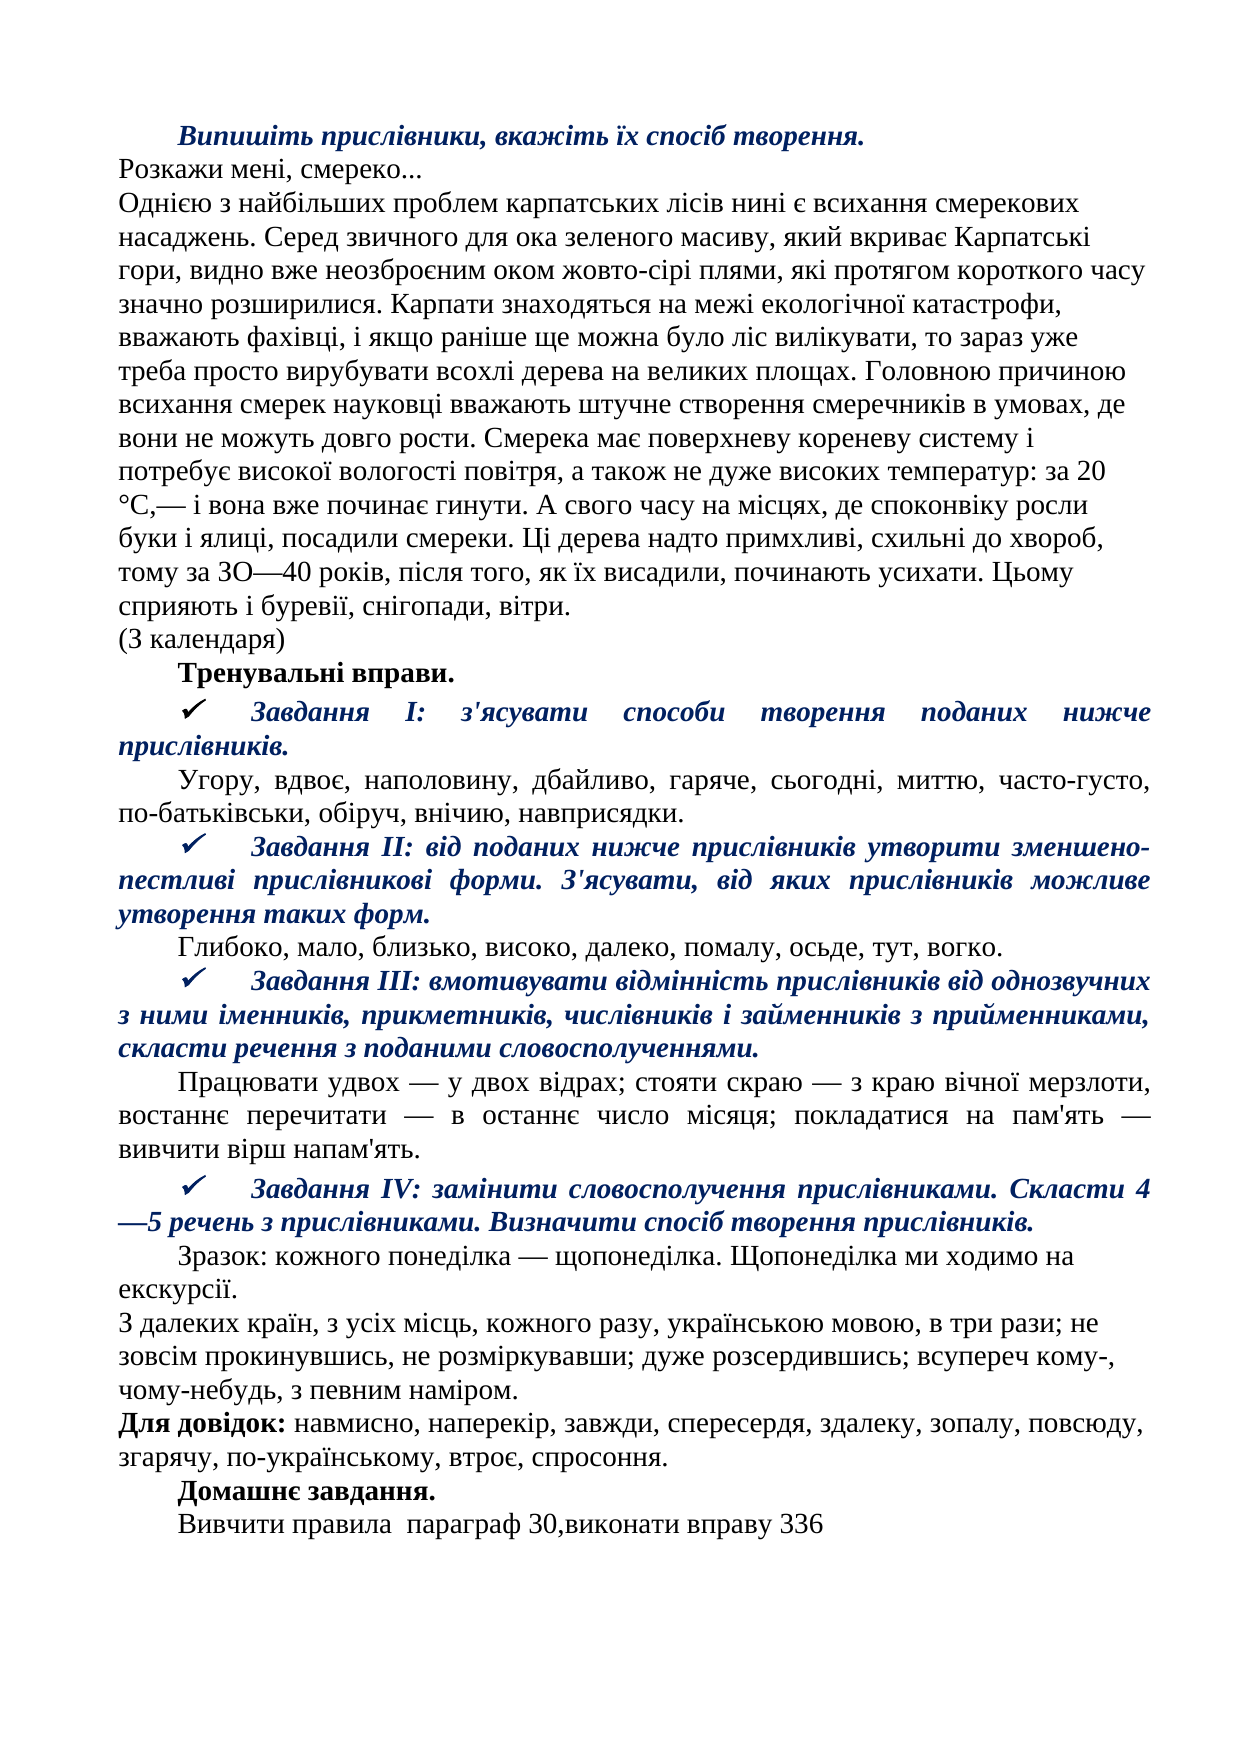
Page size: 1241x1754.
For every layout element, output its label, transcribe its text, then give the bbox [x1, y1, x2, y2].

list Завдання І: з'ясувати способи творення поданих нижче прислівників. [118, 694, 1152, 762]
text Вивчити правила параграф 30,виконати вправу 336 [118, 1506, 1152, 1540]
text Зразок: кожного понеділка — щопонеділка. Щопонеділка ми ходимо на екскурсії. З далеких країн, з усіх місць, кожного разу, українською мовою, в три рази; не зовсім прокинувшись, не розміркувавши; дуже розсердившись; всупереч кому-, чому-небудь, з певним наміром. Для довідок: навмисно, наперекір, завжди, спересердя, здалеку, зопалу, повсюду, згарячу, по-українському, втроє, спросоння. [118, 1238, 1152, 1473]
text Працювати удвох — у двох відрах; стояти скраю — з краю вічної мерзлоти, востаннє перечитати — в останнє число місяця; покладатися на пам'ять — вивчити вірш напам'ять. [118, 1064, 1152, 1164]
list Завдання III: вмотивувати відмінність прислівників від однозвучних з ними іменників, прикметників, числівників і займенників з прийменниками, скласти речення з поданими словосполученнями. [118, 963, 1152, 1064]
text Тренувальні вправи. [118, 655, 1152, 688]
list Завдання IV: замінити словосполучення прислівниками. Скласти 4—5 речень з прислівниками. Визначити спосіб творення прислівників. [118, 1171, 1152, 1238]
text Домашнє завдання. [118, 1473, 1152, 1506]
list Глибоко, мало, близько, високо, далеко, помалу, осьде, тут, вогко. [118, 929, 1152, 963]
list Завдання II: від поданих нижче прислівників утворити зменшено-пестливі прислівникові форми. З'ясувати, від яких прислівників можливе утворення таких форм. [118, 829, 1152, 929]
list Угору, вдвоє, наполовину, дбайливо, гаряче, сьогодні, миттю, часто-густо, по-батьківськи, обіруч, внічию, навприсядки. [118, 762, 1152, 829]
text Випишіть прислівники, вкажіть їх спосіб творення. Розкажи мені, смереко... Однією з найбільших проблем карпатських лісів нині є всихання смерекових насаджень. Серед звичного для ока зеленого масиву, який вкриває Карпатські гори, видно вже неозброєним оком жовто-сірі плями, які протягом короткого часу значно розширилися. Карпати знаходяться на межі екологічної катастрофи, вважають фахівці, і якщо раніше ще можна було ліс вилікувати, то зараз уже треба просто вирубувати всохлі дерева на великих площах. Головною причиною всихання смерек науковці вважають штучне створення смеречників в умовах, де вони не можуть довго рости. Смерека має поверхневу кореневу систему і потребує високої вологості повітря, а також не дуже високих температур: за 20 °С,— і вона вже починає гинути. А свого часу на місцях, де споконвіку росли буки і ялиці, посадили смереки. Ці дерева надто примхливі, схильні до хвороб, тому за ЗО—40 років, після того, як їх висадили, починають усихати. Цьому сприяють і буревії, снігопади, вітри. (З календаря) [118, 118, 1152, 655]
